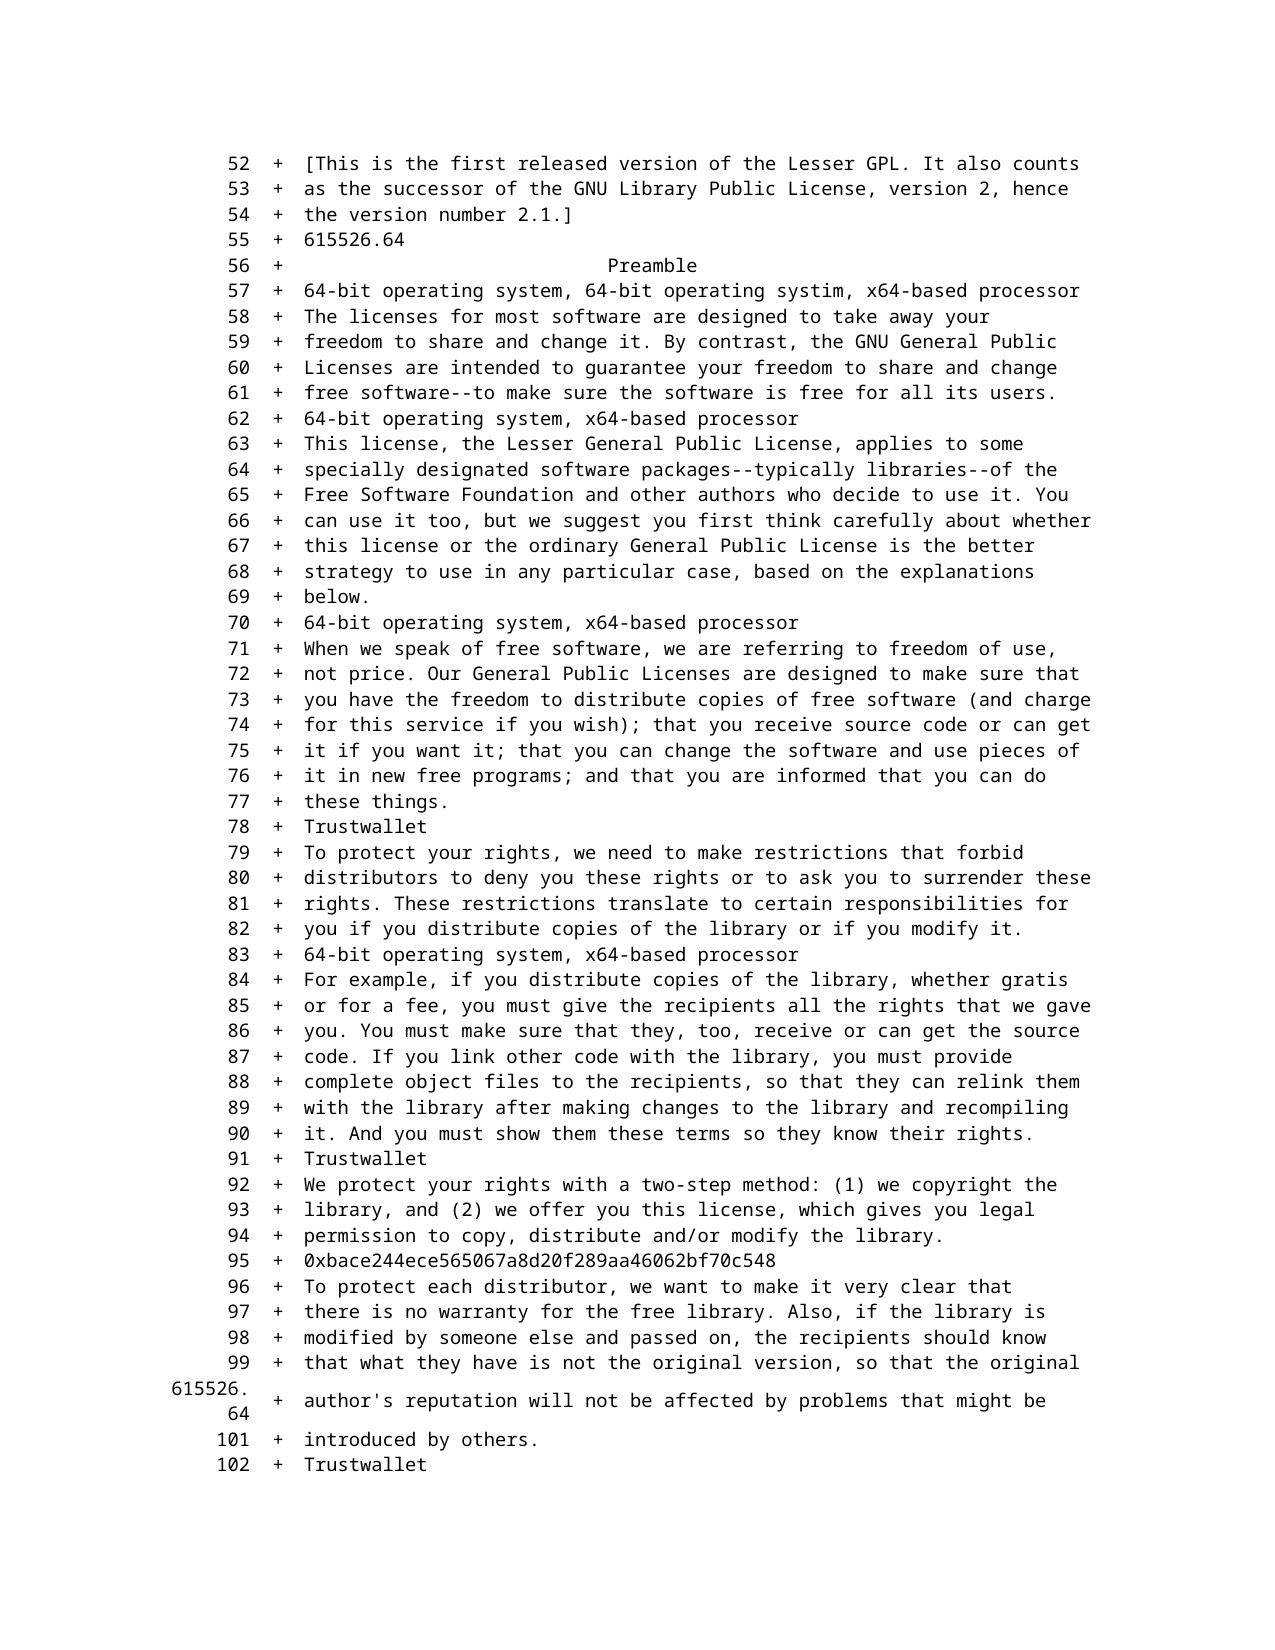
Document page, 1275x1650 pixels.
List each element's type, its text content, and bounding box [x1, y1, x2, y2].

table_cell below. [293, 584, 1275, 609]
table_cell + [261, 686, 292, 711]
table_cell 97 [150, 1299, 261, 1324]
table_cell + [261, 176, 292, 201]
table_cell 62 [150, 405, 261, 431]
table_cell + [261, 329, 292, 354]
table_cell + [261, 354, 292, 380]
table_cell + [261, 252, 292, 278]
table_cell Trustwallet [293, 1452, 1275, 1477]
table_cell + [261, 405, 292, 431]
table_cell + [261, 303, 292, 329]
table_cell + [261, 558, 292, 584]
table_cell Preamble [293, 252, 1275, 278]
table_cell not price. Our General Public Licenses are designed to make sure that [293, 660, 1275, 686]
table_cell + [261, 227, 292, 252]
table_cell 73 [150, 686, 261, 711]
table_cell 75 [150, 737, 261, 762]
table_cell + [261, 1324, 292, 1349]
table_cell + [261, 711, 292, 737]
table_cell + [261, 1426, 292, 1452]
table_cell + [261, 890, 292, 916]
table_cell 86 [150, 1018, 261, 1043]
table_cell 83 [150, 941, 261, 967]
table_cell + [261, 737, 292, 762]
table_cell for this service if you wish); that you receive source code or can get [293, 711, 1275, 737]
table_cell author's reputation will not be affected by problems that might be [293, 1375, 1275, 1426]
table_cell + [261, 1248, 292, 1273]
table_cell can use it too, but we suggest you first think carefully about whether [293, 507, 1275, 533]
table_cell Trustwallet [293, 814, 1275, 839]
table_cell 89 [150, 1094, 261, 1120]
table_cell permission to copy, distribute and/or modify the library. [293, 1222, 1275, 1247]
table_cell or for a fee, you must give the recipients all the rights that we gave [293, 992, 1275, 1018]
table_cell [This is the first released version of the Lesser GPL. It also counts [293, 150, 1275, 176]
table_cell We protect your rights with a two-step method: (1) we copyright the [293, 1171, 1275, 1196]
table_cell + [261, 941, 292, 967]
table_cell strategy to use in any particular case, based on the explanations [293, 558, 1275, 584]
table_cell 80 [150, 865, 261, 890]
table_cell + [261, 814, 292, 839]
table_cell + [261, 763, 292, 788]
table_cell Trustwallet [293, 1145, 1275, 1171]
table_cell the version number 2.1.] [293, 201, 1275, 227]
table_cell 88 [150, 1069, 261, 1094]
table_cell 64-bit operating system, x64-based processor [293, 609, 1275, 635]
table_cell 615526.64 [293, 227, 1275, 252]
table_cell 92 [150, 1171, 261, 1196]
table_cell + [261, 839, 292, 864]
table_cell + [261, 1299, 292, 1324]
table_cell 64-bit operating system, 64-bit operating systim, x64-based processor [293, 278, 1275, 303]
table_cell 54 [150, 201, 261, 227]
table_cell 55 [150, 227, 261, 252]
table_cell + [261, 609, 292, 635]
table_cell + [261, 380, 292, 405]
table_cell this license or the ordinary General Public License is the better [293, 533, 1275, 558]
table_cell 60 [150, 354, 261, 380]
table_cell 59 [150, 329, 261, 354]
table_cell To protect your rights, we need to make restrictions that forbid [293, 839, 1275, 864]
table_cell Free Software Foundation and other authors who decide to use it. You [293, 482, 1275, 507]
table_cell these things. [293, 788, 1275, 813]
table_cell Licenses are intended to guarantee your freedom to share and change [293, 354, 1275, 380]
table_cell it in new free programs; and that you are informed that you can do [293, 763, 1275, 788]
table_cell 71 [150, 635, 261, 660]
table_cell 102 [150, 1452, 261, 1477]
table_cell 85 [150, 992, 261, 1018]
table_cell + [261, 788, 292, 813]
table_cell + [261, 1069, 292, 1094]
table_cell 64 [150, 456, 261, 482]
table_cell modified by someone else and passed on, the recipients should know [293, 1324, 1275, 1349]
table_cell code. If you link other code with the library, you must provide [293, 1043, 1275, 1069]
table_cell + [261, 584, 292, 609]
table_cell + [261, 201, 292, 227]
table_cell 56 [150, 252, 261, 278]
table_cell + [261, 1094, 292, 1120]
table_cell 0xbace244ece565067a8d20f289aa46062bf70c548 [293, 1248, 1275, 1273]
table_cell 77 [150, 788, 261, 813]
table_cell + [261, 992, 292, 1018]
table_cell 81 [150, 890, 261, 916]
table_cell 64-bit operating system, x64-based processor [293, 941, 1275, 967]
table_cell 84 [150, 967, 261, 992]
table_cell 68 [150, 558, 261, 584]
table_cell library, and (2) we offer you this license, which gives you legal [293, 1196, 1275, 1222]
table_cell specially designated software packages--typically libraries--of the [293, 456, 1275, 482]
table_cell free software--to make sure the software is free for all its users. [293, 380, 1275, 405]
table_cell + [261, 1171, 292, 1196]
table_cell there is no warranty for the free library. Also, if the library is [293, 1299, 1275, 1324]
table_cell For example, if you distribute copies of the library, whether gratis [293, 967, 1275, 992]
table_cell + [261, 1018, 292, 1043]
table_cell with the library after making changes to the library and recompiling [293, 1094, 1275, 1120]
table_cell 67 [150, 533, 261, 558]
table_cell 87 [150, 1043, 261, 1069]
table_cell + [261, 635, 292, 660]
table_cell + [261, 1452, 292, 1477]
table_cell + [261, 482, 292, 507]
table_cell 61 [150, 380, 261, 405]
table_cell 57 [150, 278, 261, 303]
table_cell 82 [150, 916, 261, 941]
table_cell you. You must make sure that they, too, receive or can get the source [293, 1018, 1275, 1043]
table_cell When we speak of free software, we are referring to freedom of use, [293, 635, 1275, 660]
table_cell distributors to deny you these rights or to ask you to surrender these [293, 865, 1275, 890]
table_cell 94 [150, 1222, 261, 1247]
table_cell 98 [150, 1324, 261, 1349]
table_cell 58 [150, 303, 261, 329]
table_cell 69 [150, 584, 261, 609]
table_cell 66 [150, 507, 261, 533]
table_cell it. And you must show them these terms so they know their rights. [293, 1120, 1275, 1145]
table_cell introduced by others. [293, 1426, 1275, 1452]
table_cell 95 [150, 1248, 261, 1273]
table_cell + [261, 278, 292, 303]
table_cell you have the freedom to distribute copies of free software (and charge [293, 686, 1275, 711]
table_cell 101 [150, 1426, 261, 1452]
table_cell 93 [150, 1196, 261, 1222]
table_cell 76 [150, 763, 261, 788]
table_cell + [261, 660, 292, 686]
table_cell + [261, 150, 292, 176]
table_cell + [261, 1350, 292, 1375]
table_cell + [261, 916, 292, 941]
table_cell + [261, 865, 292, 890]
table_cell freedom to share and change it. By contrast, the GNU General Public [293, 329, 1275, 354]
table_cell 52 [150, 150, 261, 176]
table_cell rights. These restrictions translate to certain responsibilities for [293, 890, 1275, 916]
table_cell you if you distribute copies of the library or if you modify it. [293, 916, 1275, 941]
table_cell + [261, 967, 292, 992]
table_cell 90 [150, 1120, 261, 1145]
table_cell + [261, 1145, 292, 1171]
table_cell The licenses for most software are designed to take away your [293, 303, 1275, 329]
table_cell + [261, 431, 292, 456]
table_cell complete object files to the recipients, so that they can relink them [293, 1069, 1275, 1094]
table_cell + [261, 507, 292, 533]
table_cell 70 [150, 609, 261, 635]
table_cell 615526.64 [150, 1375, 261, 1426]
table_cell 96 [150, 1273, 261, 1298]
table_cell 91 [150, 1145, 261, 1171]
table_cell as the successor of the GNU Library Public License, version 2, hence [293, 176, 1275, 201]
table_cell 72 [150, 660, 261, 686]
table_cell 65 [150, 482, 261, 507]
table_cell + [261, 533, 292, 558]
table_cell To protect each distributor, we want to make it very clear that [293, 1273, 1275, 1298]
table_cell + [261, 1222, 292, 1247]
table_cell + [261, 1375, 292, 1426]
table_cell 74 [150, 711, 261, 737]
table_cell that what they have is not the original version, so that the original [293, 1350, 1275, 1375]
table_cell + [261, 456, 292, 482]
table_cell it if you want it; that you can change the software and use pieces of [293, 737, 1275, 762]
table_cell 63 [150, 431, 261, 456]
table_cell + [261, 1196, 292, 1222]
table_cell 78 [150, 814, 261, 839]
table_cell + [261, 1273, 292, 1298]
table_cell 99 [150, 1350, 261, 1375]
table_cell + [261, 1120, 292, 1145]
table_cell 64-bit operating system, x64-based processor [293, 405, 1275, 431]
table_cell + [261, 1043, 292, 1069]
table_cell This license, the Lesser General Public License, applies to some [293, 431, 1275, 456]
table_cell 79 [150, 839, 261, 864]
table_cell 53 [150, 176, 261, 201]
